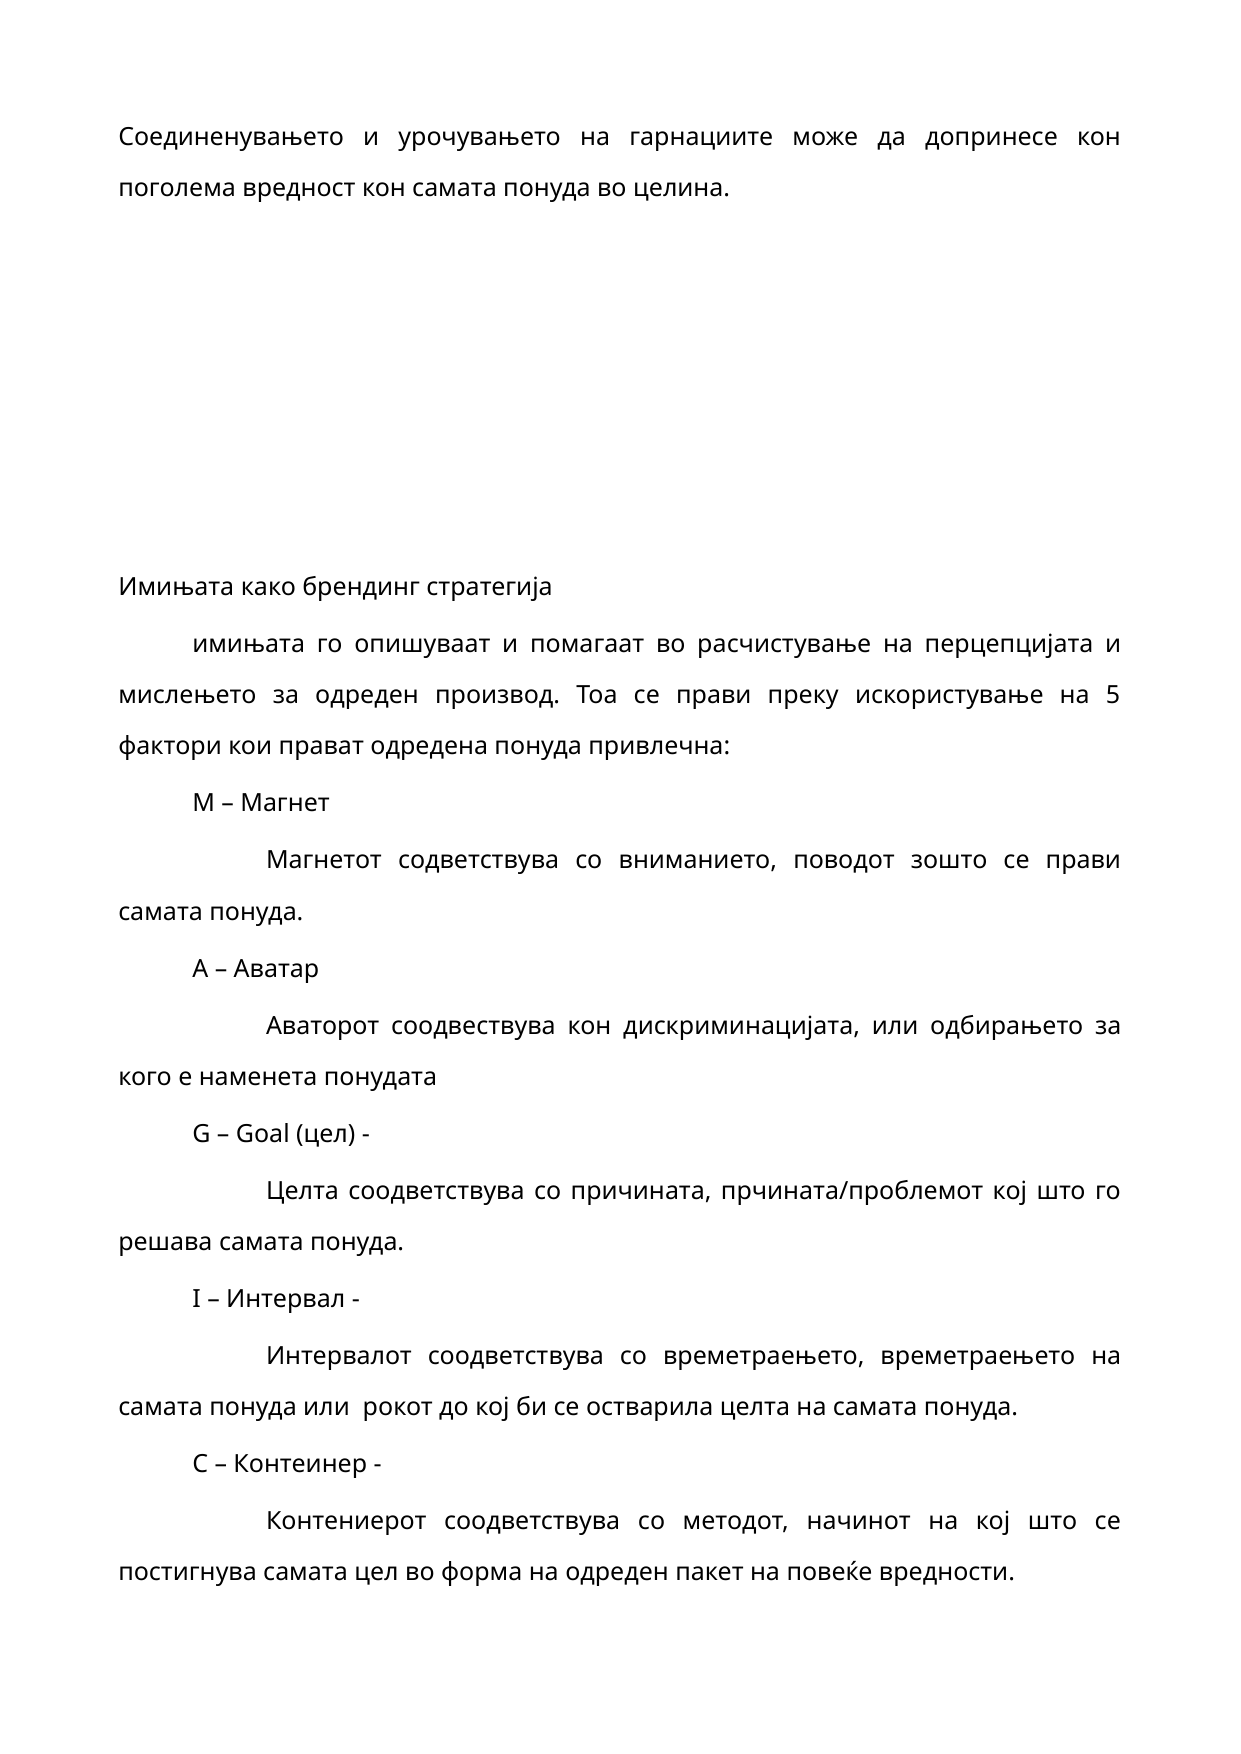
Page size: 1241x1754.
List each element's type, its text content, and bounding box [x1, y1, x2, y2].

text M – Магнет [118, 785, 1122, 819]
text имињата го опишуваат и помагаат во расчистување на перцепцијата и мислењето за одреден производ. Тоа се прави преку искористување на 5 фактори кои прават одредена понуда привлечна: [118, 626, 1122, 762]
text Интервалот соодветствува со времетраењето, времетраењето на самата понуда или рокот до кој би се остварила целта на самата понуда. [118, 1338, 1122, 1423]
text G – Goal (цел) - [118, 1115, 1122, 1149]
text Контениерот соодветствува со методот, начинот на кој што се постигнува самата цел во форма на одреден пакет на повеќе вредности. [118, 1503, 1122, 1588]
text Целта соодветствува со причината, прчината/проблемот кој што го решава самата понуда. [118, 1172, 1122, 1258]
text A – Аватар [118, 950, 1122, 984]
text Соединенувањето и урочувањето на гарнациите може да допринесе кон поголема вредност кон самата понуда во целина. [118, 118, 1122, 203]
text C – Контеинер - [118, 1446, 1122, 1480]
text I – Интервал - [118, 1281, 1122, 1315]
text Имињата како брендинг стратегија [118, 569, 1122, 603]
text Магнетот содветствува со вниманието, поводот зошто се прави самата понуда. [118, 842, 1122, 927]
text Аваторот соодвествува кон дискриминацијата, или одбирањето за кого е наменета понудата [118, 1007, 1122, 1092]
